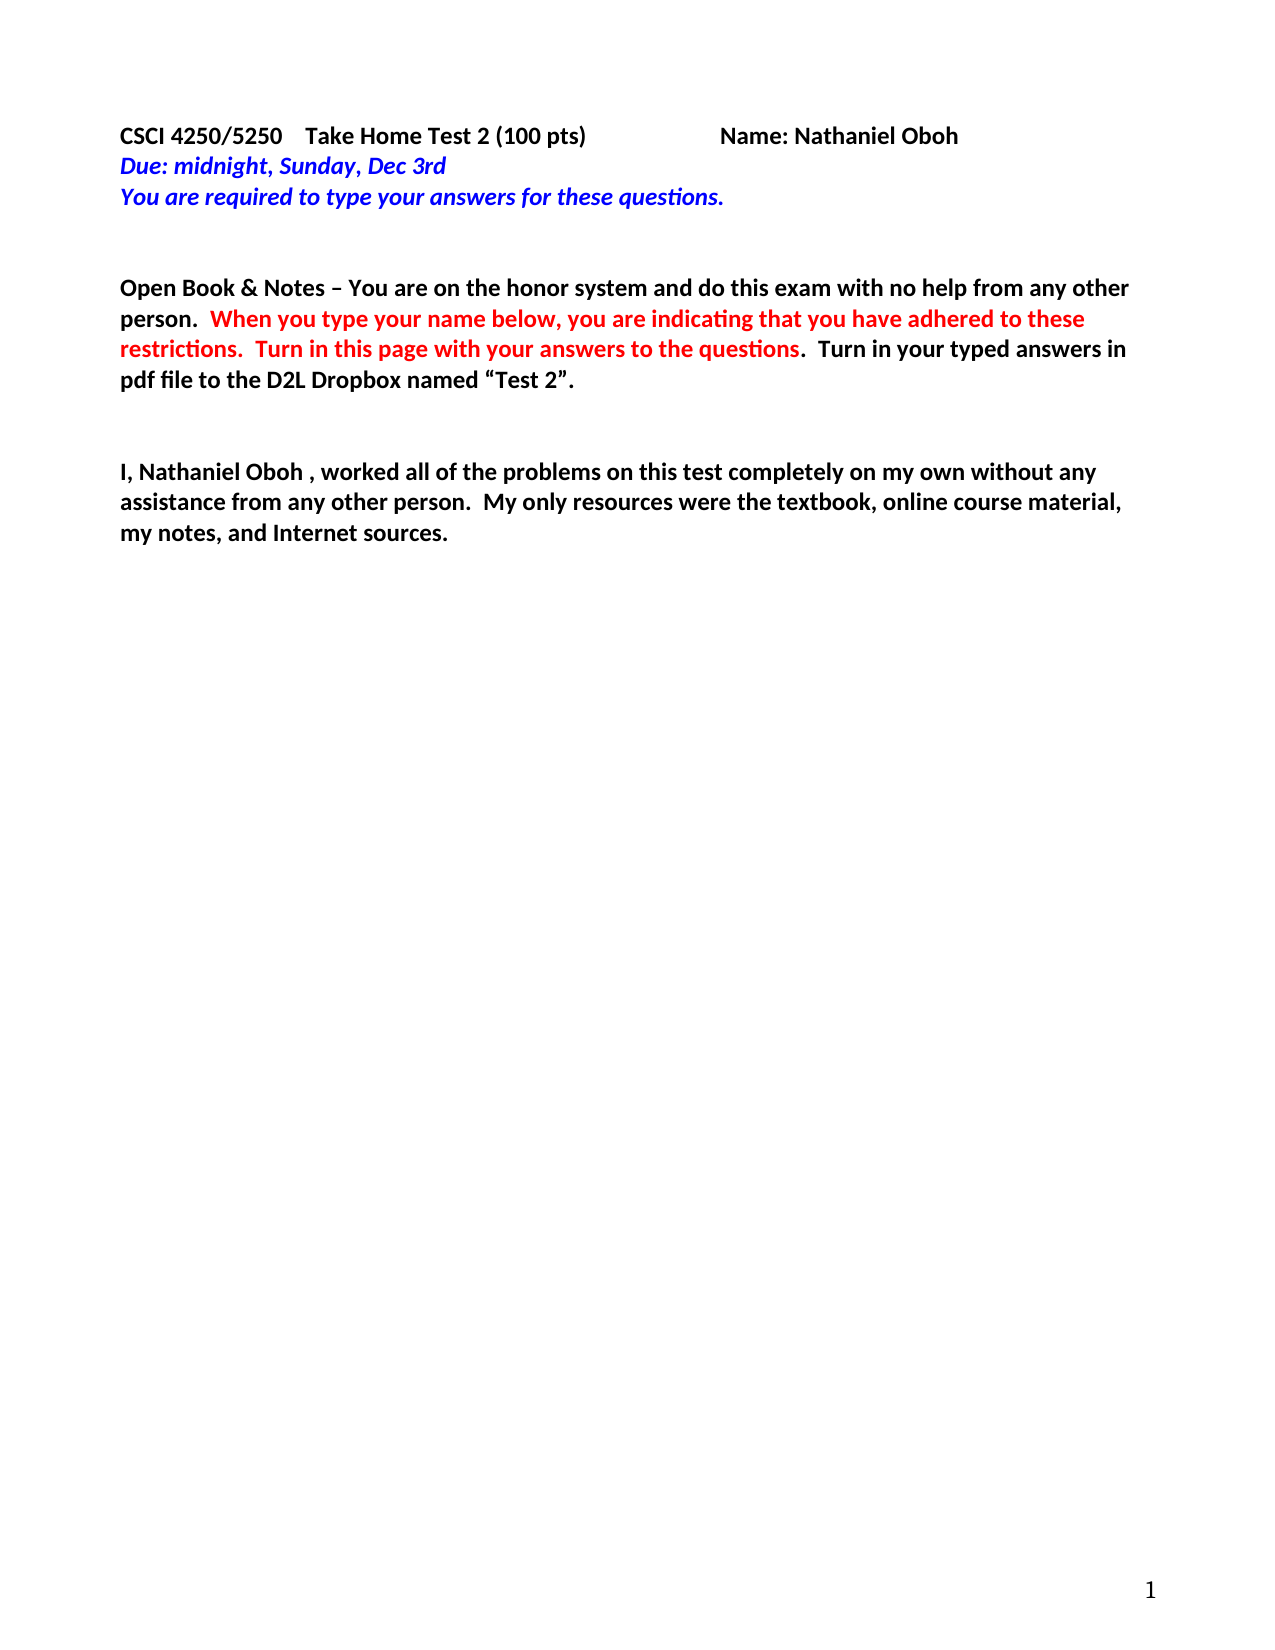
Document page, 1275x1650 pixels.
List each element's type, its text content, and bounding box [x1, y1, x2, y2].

text CSCI 4250/5250 Take Home Test 2 (100 pts) Name: Nathaniel Oboh [120, 120, 1155, 151]
text Open Book & Notes – You are on the honor system and do this exam with no help from any other person. When you type your name below, you are indicating that you have adhered to these restrictions. Turn in this page with your answers to the questions. Turn in your typed answers in pdf file to the D2L Dropbox named “Test 2”. [120, 273, 1155, 395]
text I, Nathaniel Oboh , worked all of the problems on this test completely on my own without any assistance from any other person. My only resources were the textbook, online course material, my notes, and Internet sources. [120, 456, 1155, 547]
text Due: midnight, Sunday, Dec 3rd [120, 151, 1155, 181]
text You are required to type your answers for these questions. [120, 181, 1155, 212]
